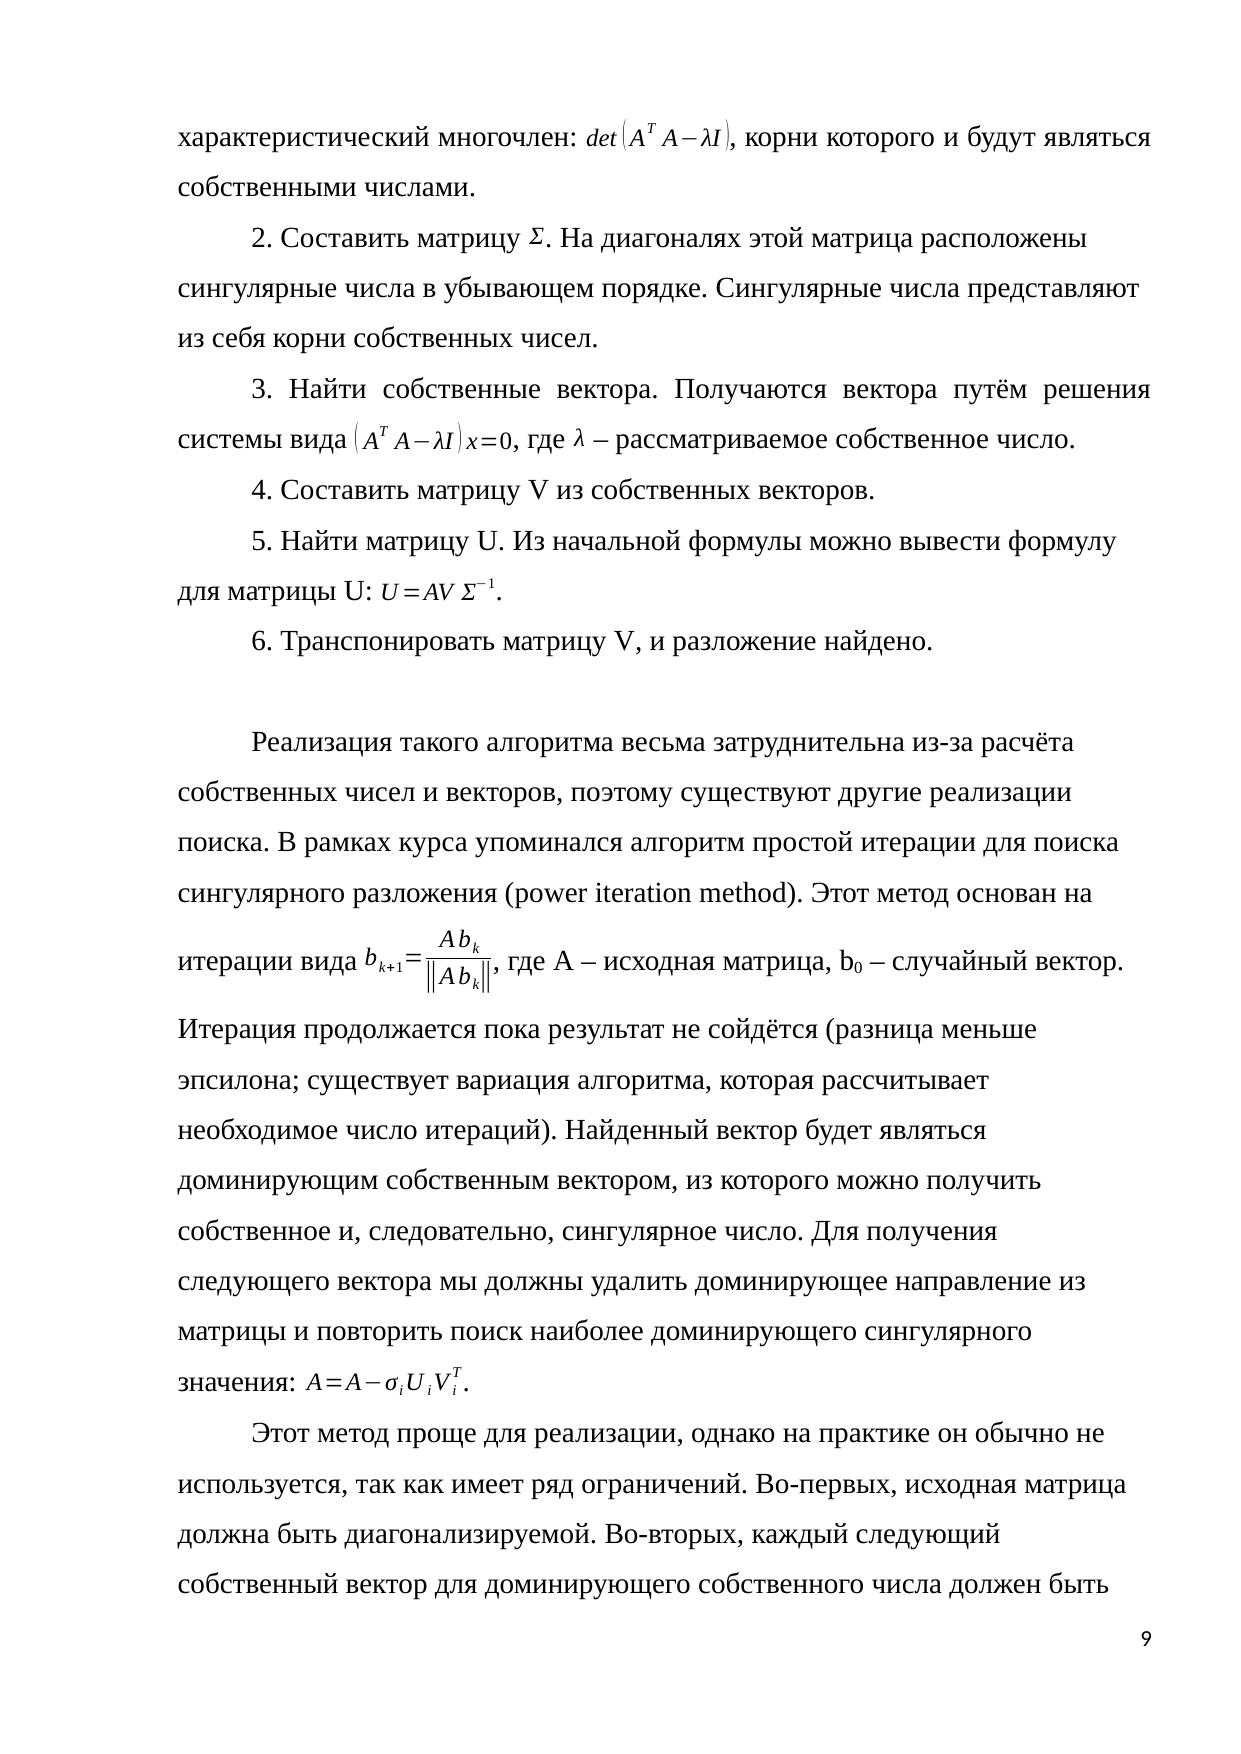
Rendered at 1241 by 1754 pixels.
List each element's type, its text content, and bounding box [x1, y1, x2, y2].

text 6. Транспонировать матрицу V, и разложение найдено. [177, 623, 1152, 657]
text 4. Составить матрицу V из собственных векторов. [177, 472, 1152, 506]
text 3. Найти собственные вектора. Получаются вектора путём решения системы вида , где – рассматриваемое собственное число. [177, 371, 1152, 456]
text 2. Составить матрицу . На диагоналях этой матрица расположены сингулярные числа в убывающем порядке. Сингулярные числа представляют из себя корни собственных чисел. [177, 220, 1152, 354]
text 5. Найти матрицу U. Из начальной формулы можно вывести формулу для матрицы U: . [177, 523, 1152, 607]
